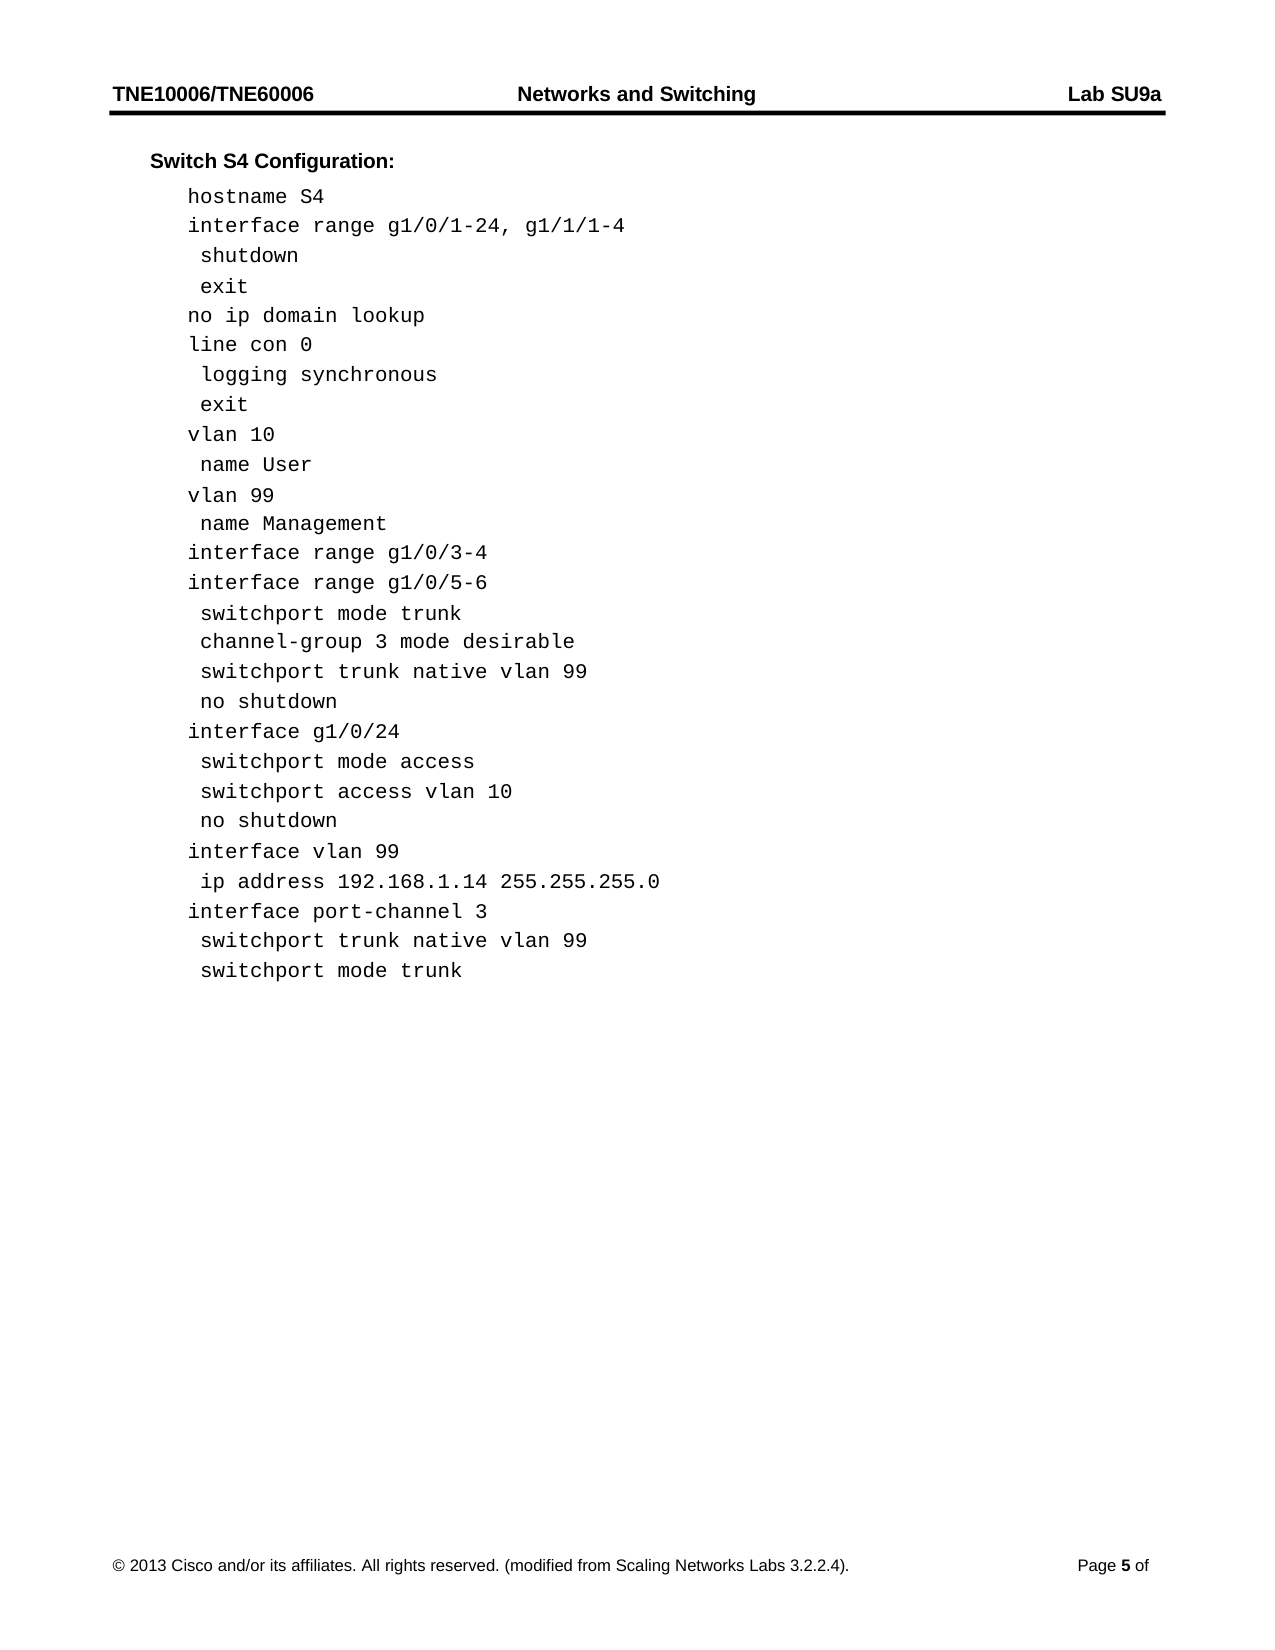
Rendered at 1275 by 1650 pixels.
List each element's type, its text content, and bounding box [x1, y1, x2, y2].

text channel-group 3 mode desirable switchport trunk native vlan 99 no shutdown [200, 631, 606, 715]
text interface range g1/0/1-24, g1/1/1-4 shutdown [187, 215, 667, 269]
text vlan 99 [187, 483, 1200, 507]
text switchport mode trunk [200, 602, 1200, 625]
text name Management interface range g1/0/3-4 interface range g1/0/5-6 [187, 512, 498, 596]
text no ip domain lookup line con 0 [187, 305, 469, 358]
text interface port-channel 3 switchport trunk native vlan 99 switchport mode trunk [187, 901, 606, 984]
text interface vlan 99 [187, 841, 1200, 864]
text interface g1/0/24 switchport mode access switchport access vlan 10 no shutdown [187, 721, 513, 834]
text hostname S4 [187, 186, 1200, 209]
text exit [200, 275, 1200, 298]
subtitle Switch S4 Configuration: [150, 149, 1200, 173]
text logging synchronous exit [200, 364, 469, 418]
text vlan 10 name User [187, 424, 323, 477]
text ip address 192.168.1.14 255.255.255.0 [200, 871, 1200, 894]
